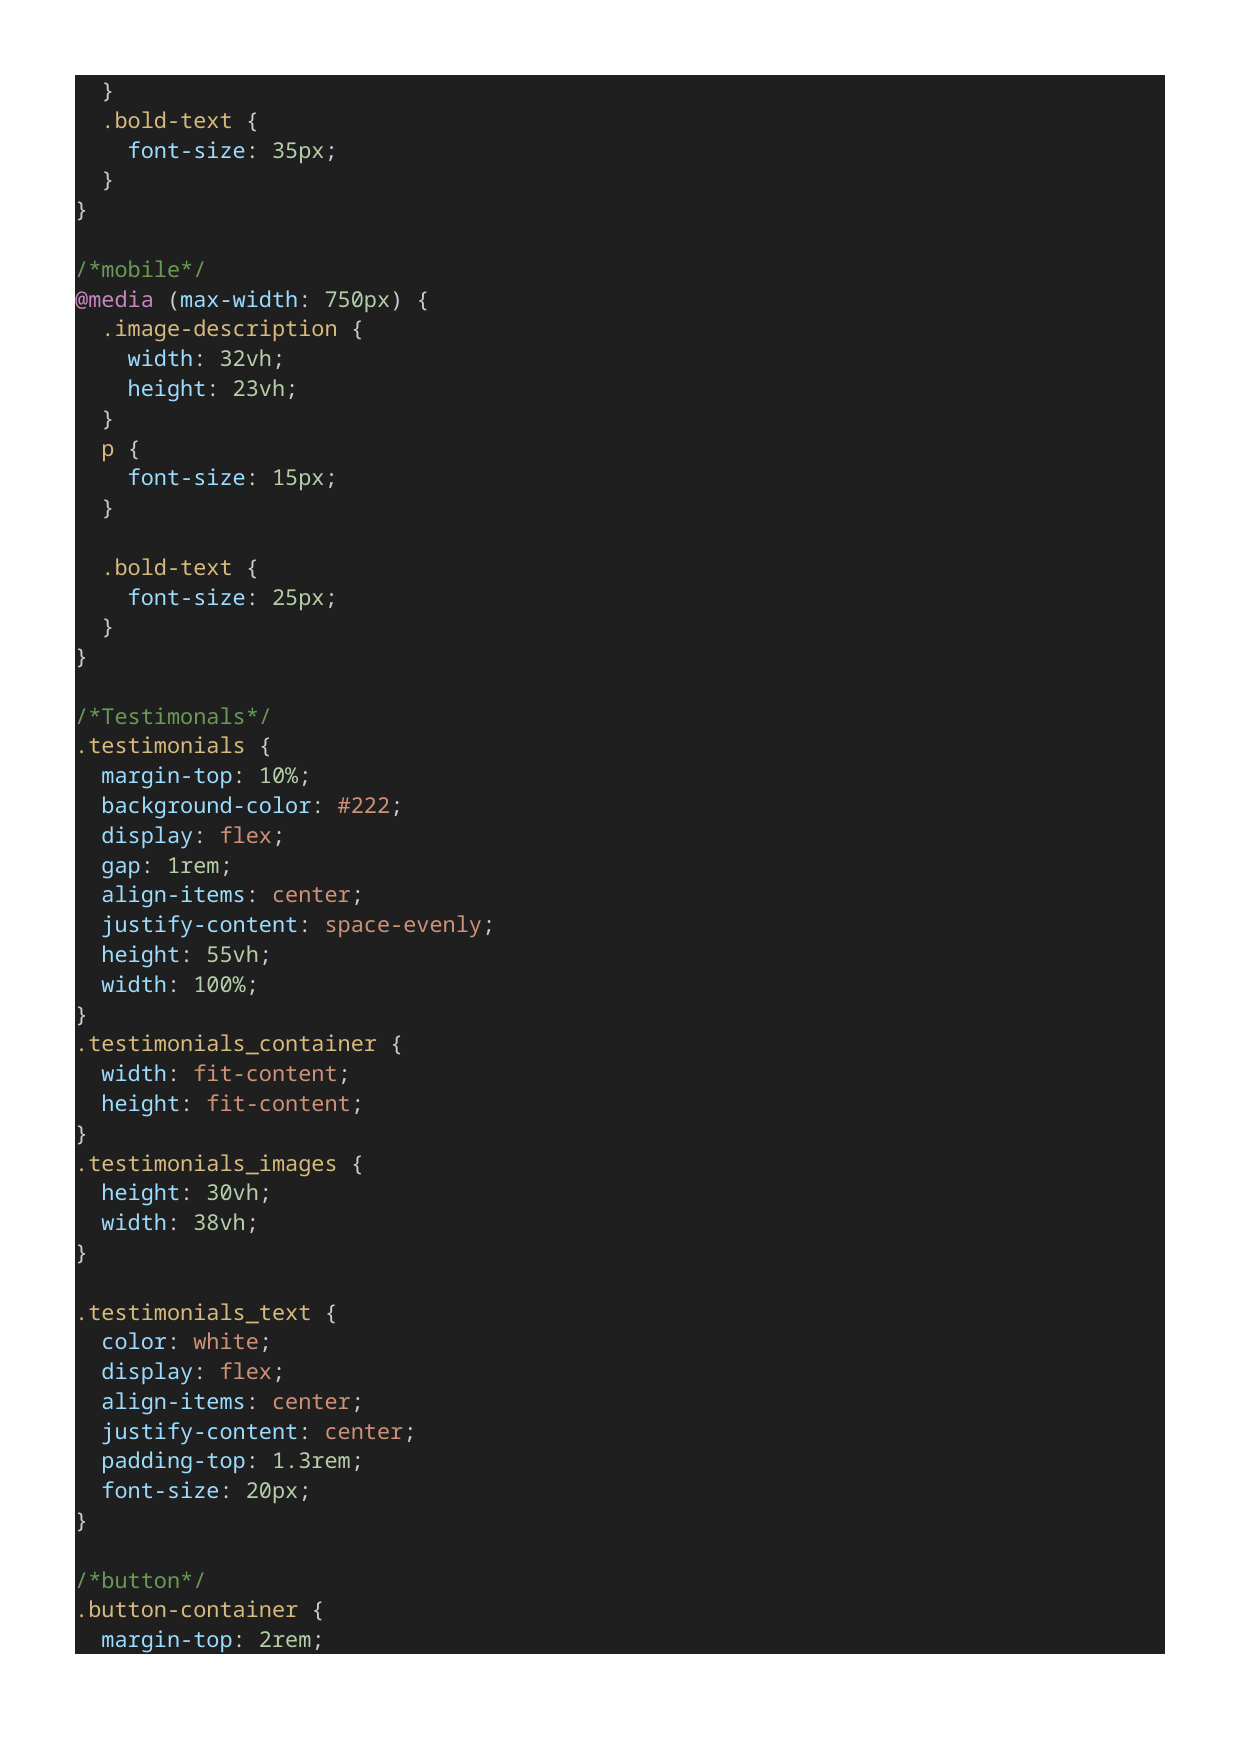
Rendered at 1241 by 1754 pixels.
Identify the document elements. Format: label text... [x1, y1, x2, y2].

text margin-top: 2rem; [75, 1624, 1165, 1654]
text height: fit-content; [75, 1088, 1165, 1118]
text .testimonials_images { [75, 1147, 1165, 1177]
text } [75, 1118, 1165, 1147]
text /*button*/ [75, 1564, 1165, 1594]
text .testimonials_text { [75, 1296, 1165, 1326]
text background-color: #222; [75, 790, 1165, 820]
text justify-content: space-evenly; [75, 909, 1165, 939]
text } [75, 164, 1165, 194]
text .button-container { [75, 1594, 1165, 1624]
text color: white; [75, 1326, 1165, 1356]
text } [75, 1505, 1165, 1535]
text width: 38vh; [75, 1207, 1165, 1237]
text } [75, 641, 1165, 671]
text gap: 1rem; [75, 849, 1165, 879]
text height: 55vh; [75, 939, 1165, 969]
text align-items: center; [75, 879, 1165, 909]
text padding-top: 1.3rem; [75, 1445, 1165, 1475]
text font-size: 20px; [75, 1475, 1165, 1505]
text font-size: 15px; [75, 462, 1165, 492]
text } [75, 75, 1165, 105]
text align-items: center; [75, 1386, 1165, 1416]
text width: 100%; [75, 969, 1165, 998]
text } [75, 403, 1165, 432]
text } [75, 492, 1165, 522]
text height: 23vh; [75, 373, 1165, 403]
text .testimonials { [75, 730, 1165, 760]
text width: fit-content; [75, 1058, 1165, 1088]
text /*Testimonals*/ [75, 701, 1165, 730]
text height: 30vh; [75, 1177, 1165, 1207]
text margin-top: 10%; [75, 760, 1165, 790]
text justify-content: center; [75, 1416, 1165, 1445]
text } [75, 998, 1165, 1028]
text @media (max-width: 750px) { [75, 283, 1165, 313]
text } [75, 194, 1165, 224]
text .testimonials_container { [75, 1028, 1165, 1058]
text } [75, 611, 1165, 641]
text font-size: 35px; [75, 134, 1165, 164]
text /*mobile*/ [75, 254, 1165, 283]
text .bold-text { [75, 552, 1165, 581]
text .image-description { [75, 313, 1165, 343]
text width: 32vh; [75, 343, 1165, 373]
text font-size: 25px; [75, 581, 1165, 611]
text .bold-text { [75, 105, 1165, 134]
text display: flex; [75, 1356, 1165, 1386]
text display: flex; [75, 820, 1165, 849]
text p { [75, 432, 1165, 462]
text } [75, 1237, 1165, 1267]
